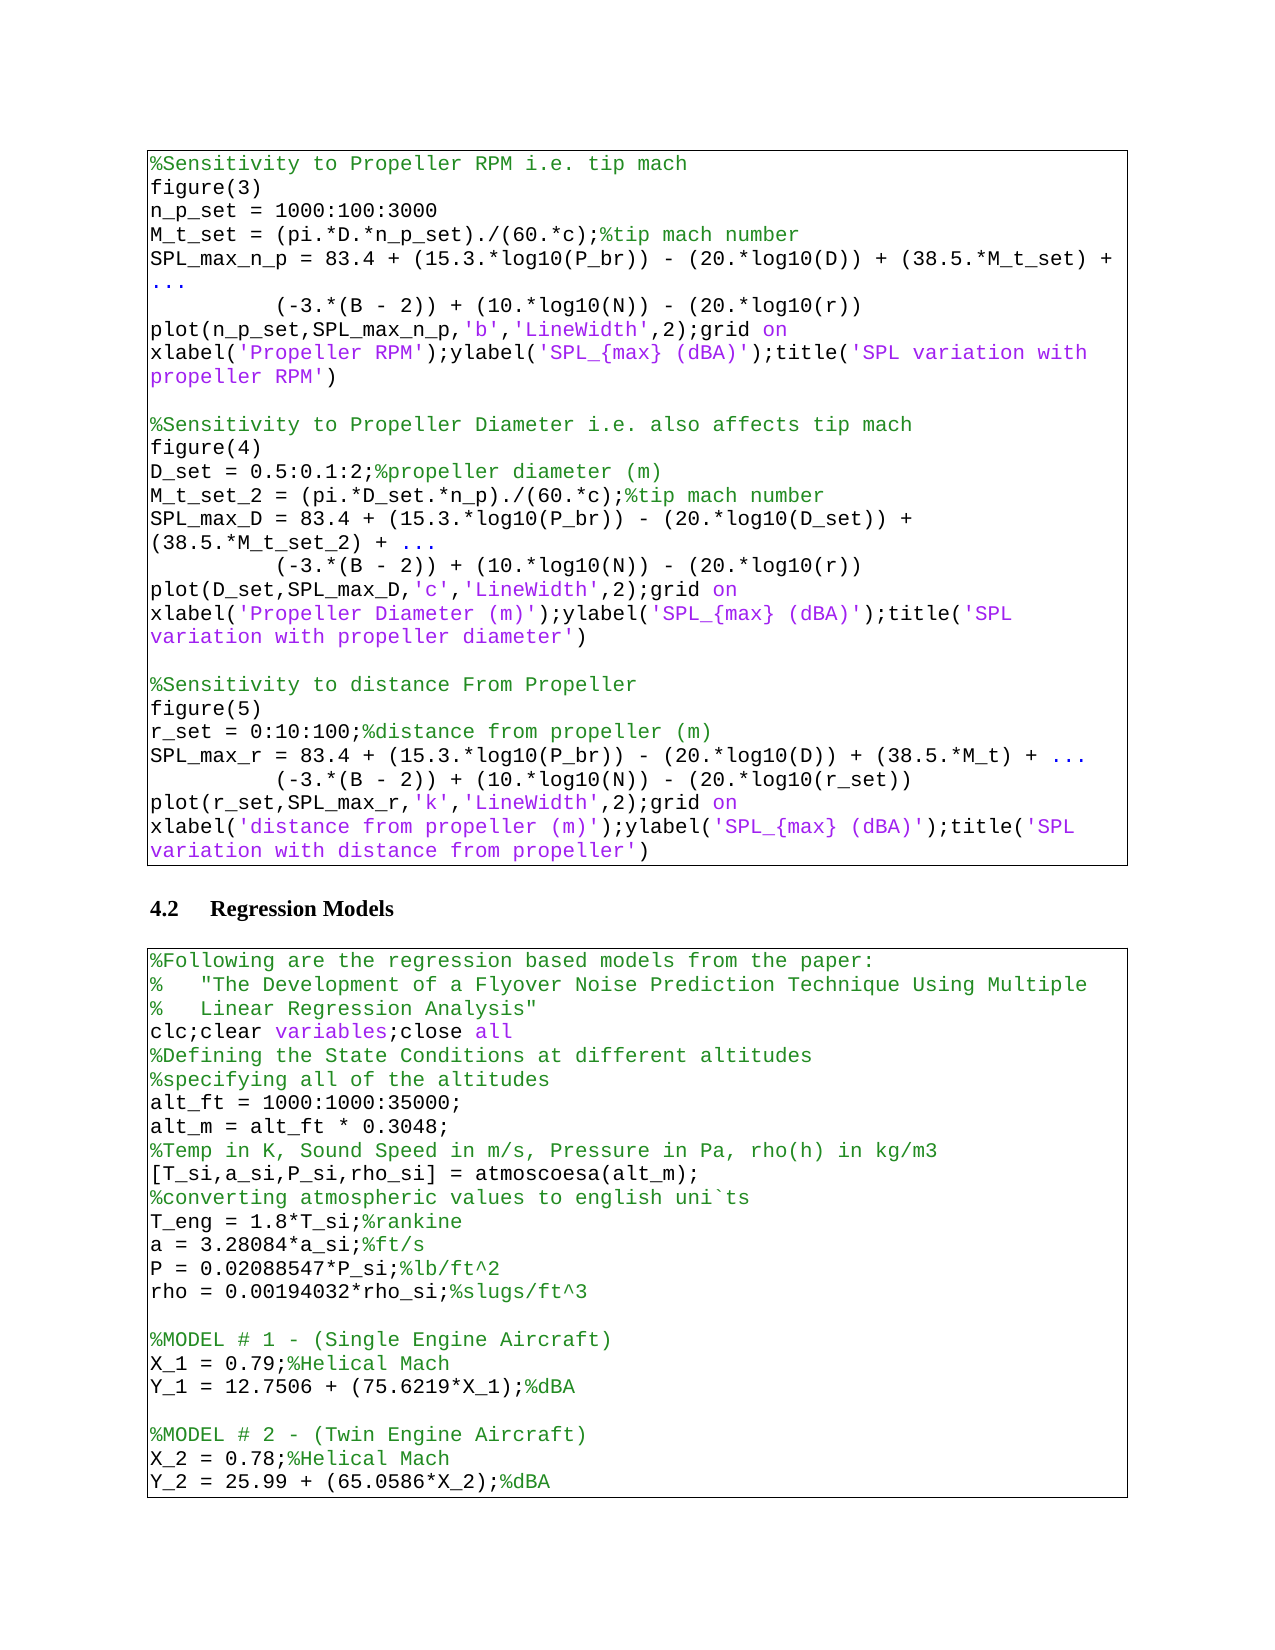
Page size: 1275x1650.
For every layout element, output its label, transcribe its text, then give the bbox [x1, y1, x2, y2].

text %Following are the regression based models from the paper: [148, 949, 1127, 974]
text T_eng = 1.8*T_si;%rankine [150, 1211, 1125, 1234]
text X_2 = 0.78;%Helical Mach [150, 1448, 1125, 1468]
text xlabel('distance from propeller (m)');ylabel('SPL_{max} (dBA)');title('SPL variation with distance from propeller') [148, 813, 1127, 865]
text SPL_max_r = 83.4 + (15.3.*log10(P_br)) - (20.*log10(D)) + (38.5.*M_t) + ... [150, 745, 1125, 769]
text %specifying all of the altitudes [150, 1069, 1125, 1092]
text % "The Development of a Flyover Noise Prediction Technique Using Multiple [150, 974, 1125, 998]
subtitle Regression Models [150, 895, 1125, 921]
text SPL_max_D = 83.4 + (15.3.*log10(P_br)) - (20.*log10(D_set)) + (38.5.*M_t_set_2) + ... [150, 508, 1125, 556]
text (-3.*(B - 2)) + (10.*log10(N)) - (20.*log10(r)) [150, 556, 1125, 579]
text a = 3.28084*a_si;%ft/s [150, 1234, 1125, 1258]
text %Temp in K, Sound Speed in m/s, Pressure in Pa, rho(h) in kg/m3 [150, 1140, 1125, 1163]
text xlabel('Propeller RPM');ylabel('SPL_{max} (dBA)');title('SPL variation with propeller RPM') [150, 342, 1125, 389]
text % Linear Regression Analysis" [150, 998, 1125, 1021]
text alt_m = alt_ft * 0.3048; [150, 1116, 1125, 1140]
text plot(r_set,SPL_max_r,'k','LineWidth',2);grid on [150, 792, 1125, 813]
text %Defining the State Conditions at different altitudes [150, 1045, 1125, 1069]
text (-3.*(B - 2)) + (10.*log10(N)) - (20.*log10(r_set)) [150, 769, 1125, 792]
text D_set = 0.5:0.1:2;%propeller diameter (m) [150, 461, 1125, 484]
text P = 0.02088547*P_si;%lb/ft^2 [150, 1258, 1125, 1282]
text alt_ft = 1000:1000:35000; [150, 1092, 1125, 1116]
text figure(4) [150, 437, 1125, 461]
text n_p_set = 1000:100:3000 [150, 200, 1125, 224]
text M_t_set = (pi.*D.*n_p_set)./(60.*c);%tip mach number [150, 224, 1125, 248]
text Y_2 = 25.99 + (65.0586*X_2);%dBA [148, 1468, 1127, 1497]
text figure(5) [150, 698, 1125, 721]
text %MODEL # 1 - (Single Engine Aircraft) [150, 1329, 1125, 1353]
text %MODEL # 2 - (Twin Engine Aircraft) [150, 1424, 1125, 1448]
text figure(3) [150, 177, 1125, 200]
text M_t_set_2 = (pi.*D_set.*n_p)./(60.*c);%tip mach number [150, 484, 1125, 508]
text (-3.*(B - 2)) + (10.*log10(N)) - (20.*log10(r)) [150, 295, 1125, 319]
text %Sensitivity to Propeller Diameter i.e. also affects tip mach [150, 414, 1125, 437]
text [T_si,a_si,P_si,rho_si] = atmoscoesa(alt_m); [150, 1163, 1125, 1187]
text SPL_max_n_p = 83.4 + (15.3.*log10(P_br)) - (20.*log10(D)) + (38.5.*M_t_set) + ... [150, 248, 1125, 295]
text %converting atmospheric values to english uni`ts [150, 1187, 1125, 1211]
text %Sensitivity to Propeller RPM i.e. tip mach [148, 151, 1127, 177]
text %Sensitivity to distance From Propeller [150, 674, 1125, 698]
text plot(D_set,SPL_max_D,'c','LineWidth',2);grid on [150, 579, 1125, 603]
text X_1 = 0.79;%Helical Mach [150, 1353, 1125, 1377]
text Y_1 = 12.7506 + (75.6219*X_1);%dBA [150, 1377, 1125, 1400]
text plot(n_p_set,SPL_max_n_p,'b','LineWidth',2);grid on [150, 319, 1125, 342]
text xlabel('Propeller Diameter (m)');ylabel('SPL_{max} (dBA)');title('SPL variation with propeller diameter') [150, 603, 1125, 650]
text clc;clear variables;close all [150, 1021, 1125, 1045]
text rho = 0.00194032*rho_si;%slugs/ft^3 [150, 1282, 1125, 1305]
text r_set = 0:10:100;%distance from propeller (m) [150, 721, 1125, 745]
